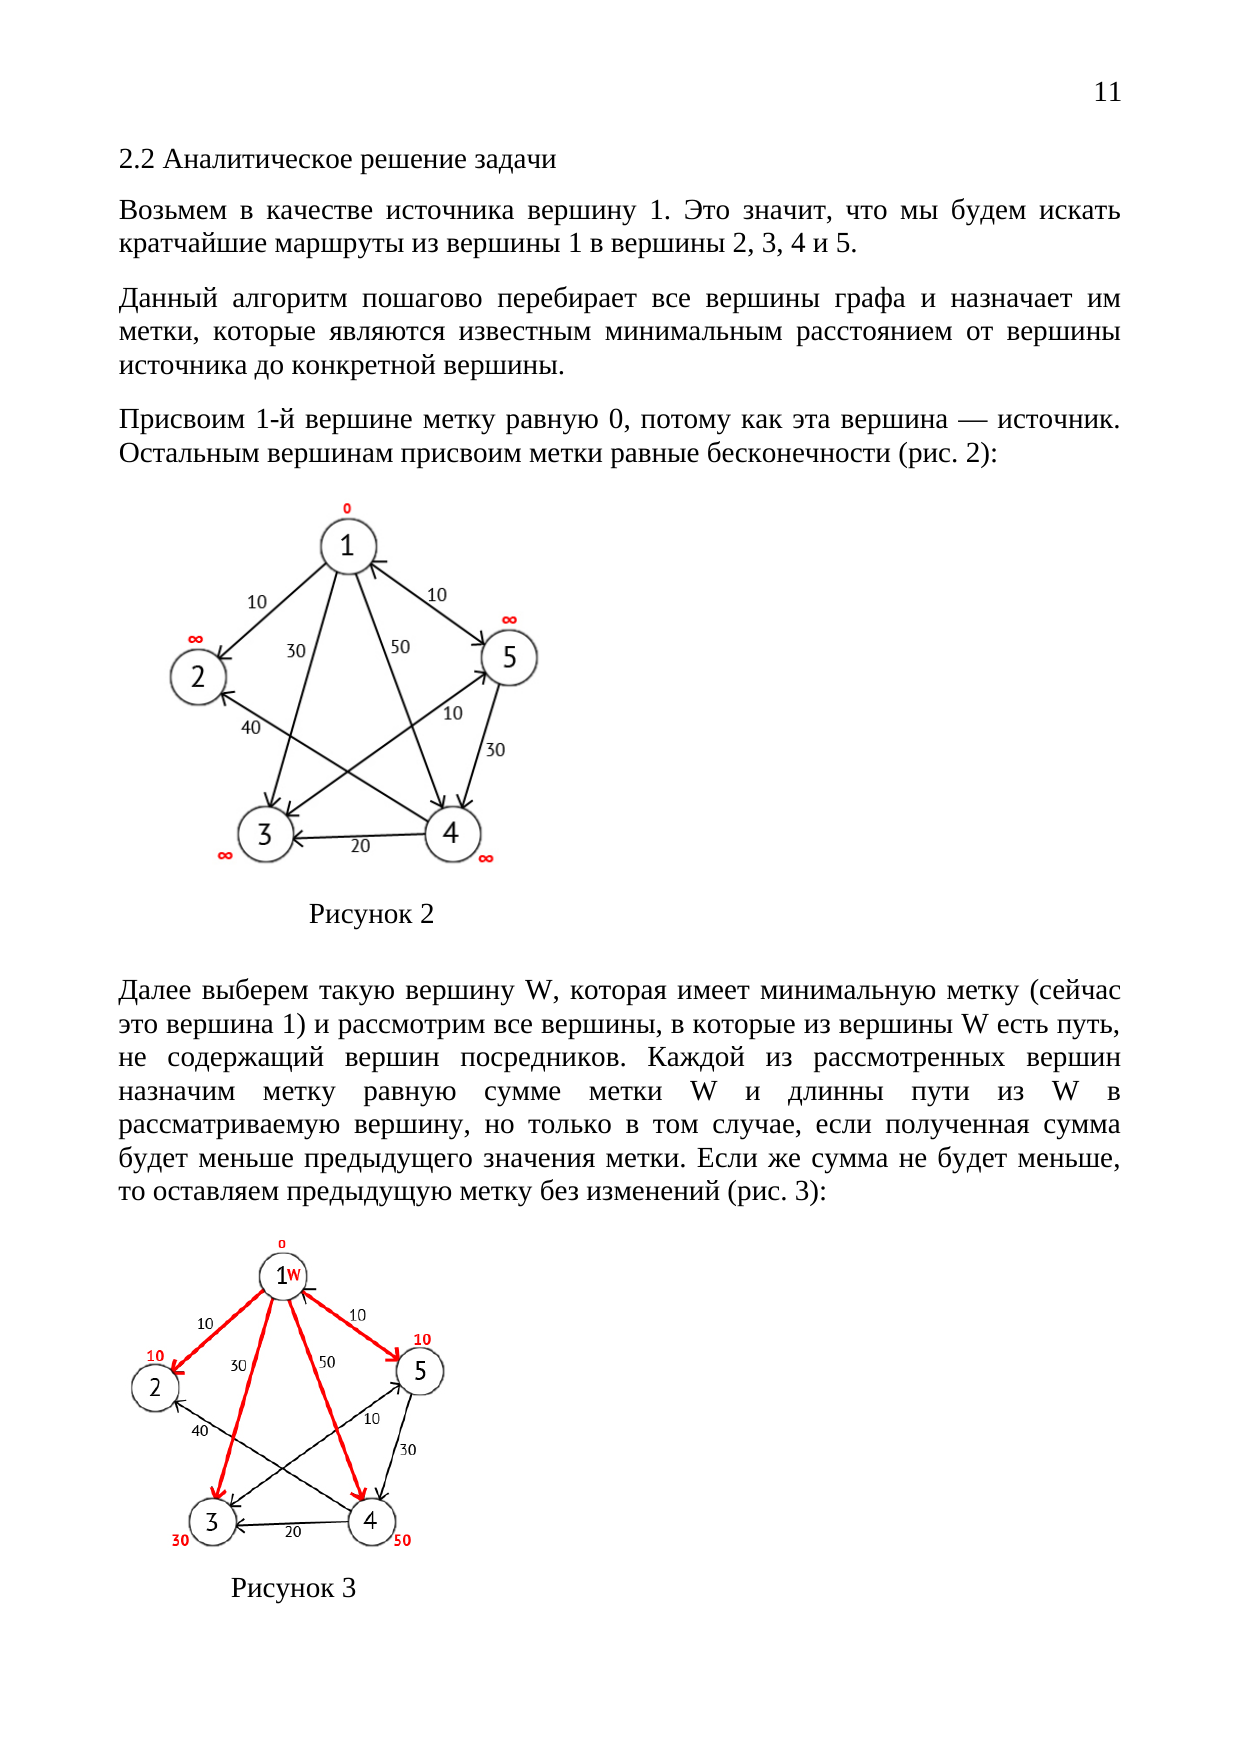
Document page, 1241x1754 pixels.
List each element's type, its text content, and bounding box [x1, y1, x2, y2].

text Возьмем в качестве источника вершину 1. Это значит, что мы будем искать кратчайшие маршруты из вершины 1 в вершины 2, 3, 4 и 5. [118, 192, 1122, 259]
text Присвоим 1-й вершине метку равную 0, потому как эта вершина — источник. Остальным вершинам присвоим метки равные бесконечности (рис. 2): [118, 401, 1122, 468]
picture [118, 1227, 465, 1575]
text Далее выберем такую вершину W, которая имеет минимальную метку (сейчас это вершина 1) и рассмотрим все вершины, в которые из вершины W есть путь, не содержащий вершин посредников. Каждой из рассмотренных вершин назначим метку равную сумме метки W и длинны пути из W в рассматриваемую вершину, но только в том случае, если полученная сумма будет меньше предыдущего значения метки. Если же сумма не будет меньше, то оставляем предыдущую метку без изменений (рис. 3): [118, 972, 1122, 1207]
text Данный алгоритм пошагово перебирает все вершины графа и назначает им метки, которые являются известным минимальным расстоянием от вершины источника до конкретной вершины. [118, 280, 1122, 381]
subtitle 2.2 Аналитическое решение задачи [118, 141, 1122, 174]
picture [155, 489, 564, 897]
